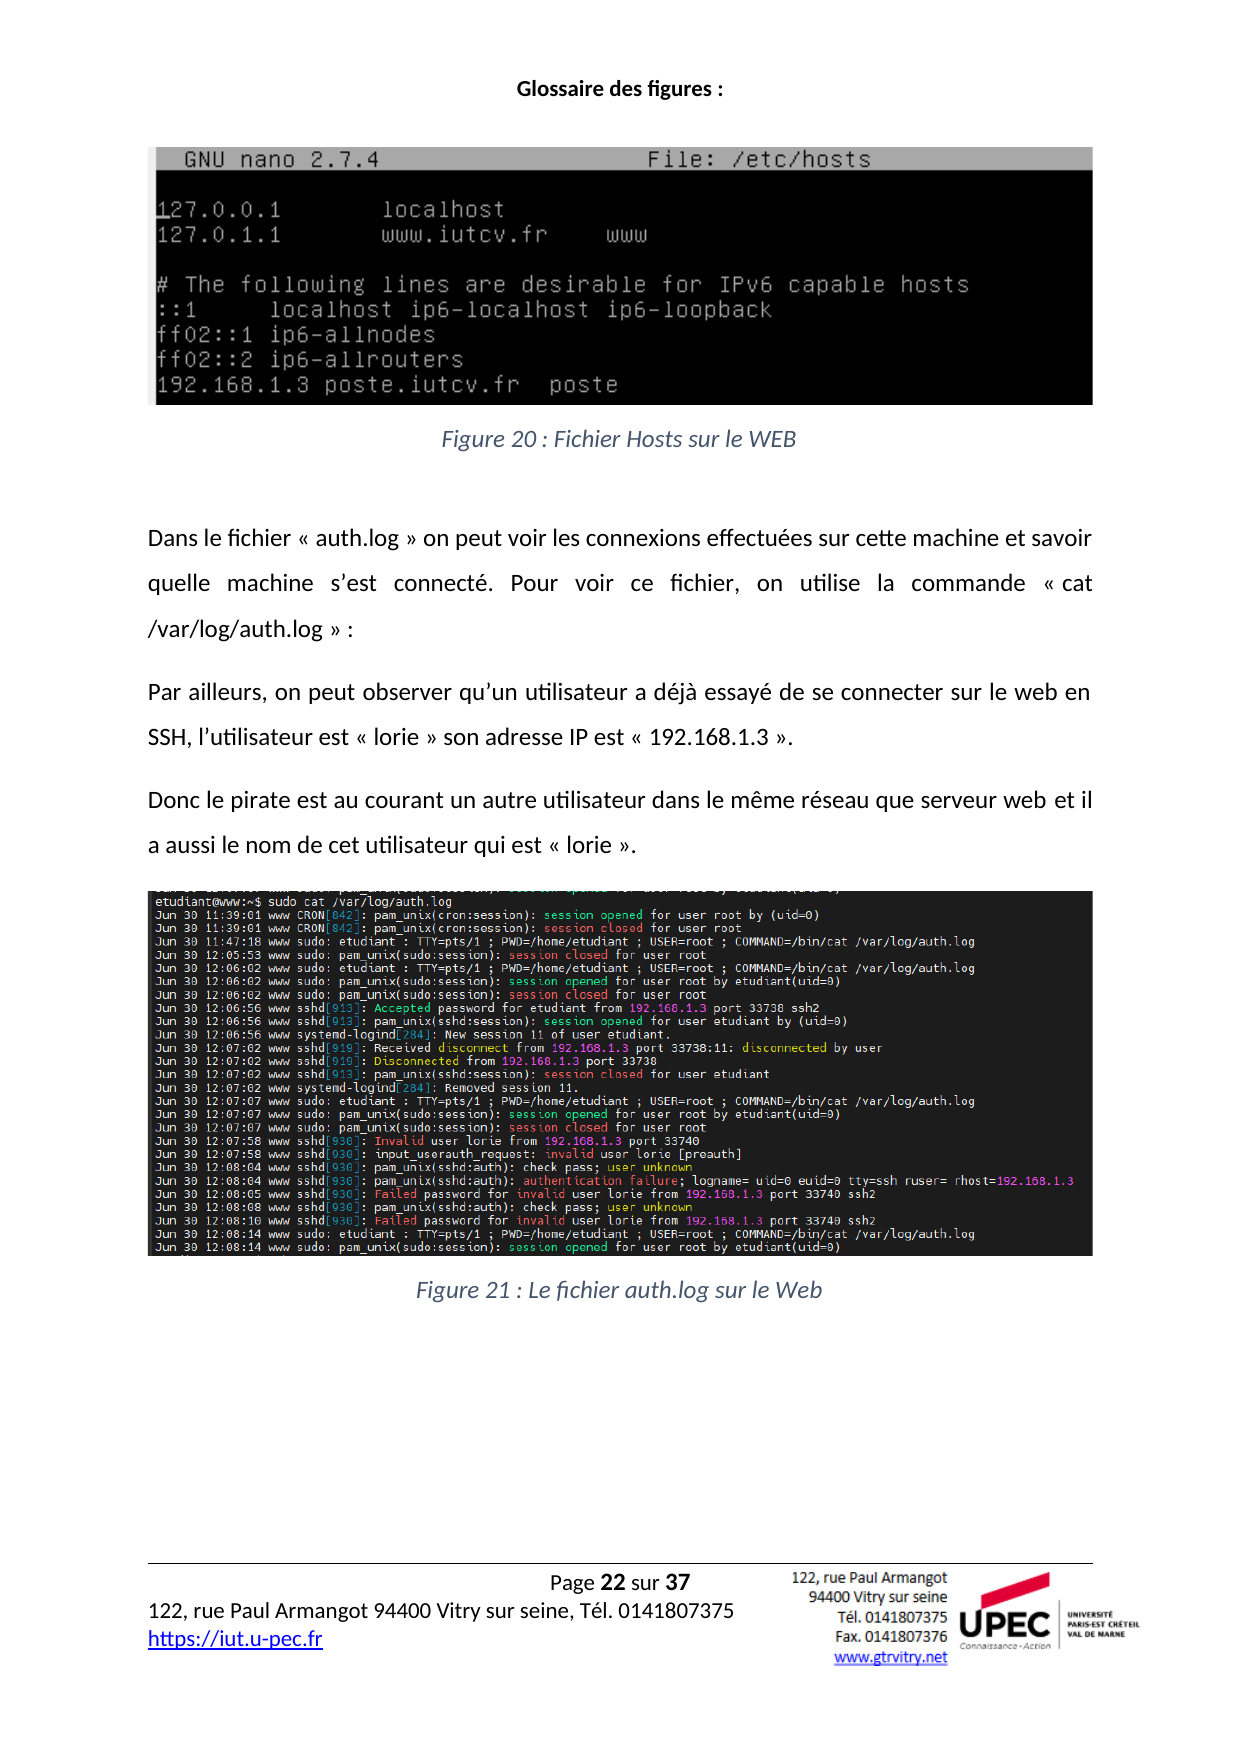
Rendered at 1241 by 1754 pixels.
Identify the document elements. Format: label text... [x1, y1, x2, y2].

text Par ailleurs, on peut observer qu’un utilisateur a déjà essayé de se connecter sur le web en SSH, l’utilisateur est « lorie » son adresse IP est « 192.168.1.3 ». [148, 676, 1093, 752]
text Figure 21 : Le fichier auth.log sur le Web [148, 1274, 1093, 1305]
text Figure 20 : Fichier Hosts sur le WEB [148, 423, 1093, 454]
picture [792, 1572, 1140, 1666]
text Donc le pirate est au courant un autre utilisateur dans le même réseau que serveur web et il a aussi le nom de cet utilisateur qui est « lorie ». [148, 784, 1093, 860]
picture [147, 891, 1093, 1256]
picture [147, 147, 1093, 405]
text Dans le fichier « auth.log » on peut voir les connexions effectuées sur cette machine et savoir quelle machine s’est connecté. Pour voir ce fichier, on utilise la commande « cat /var/log/auth.log » : [148, 522, 1093, 644]
